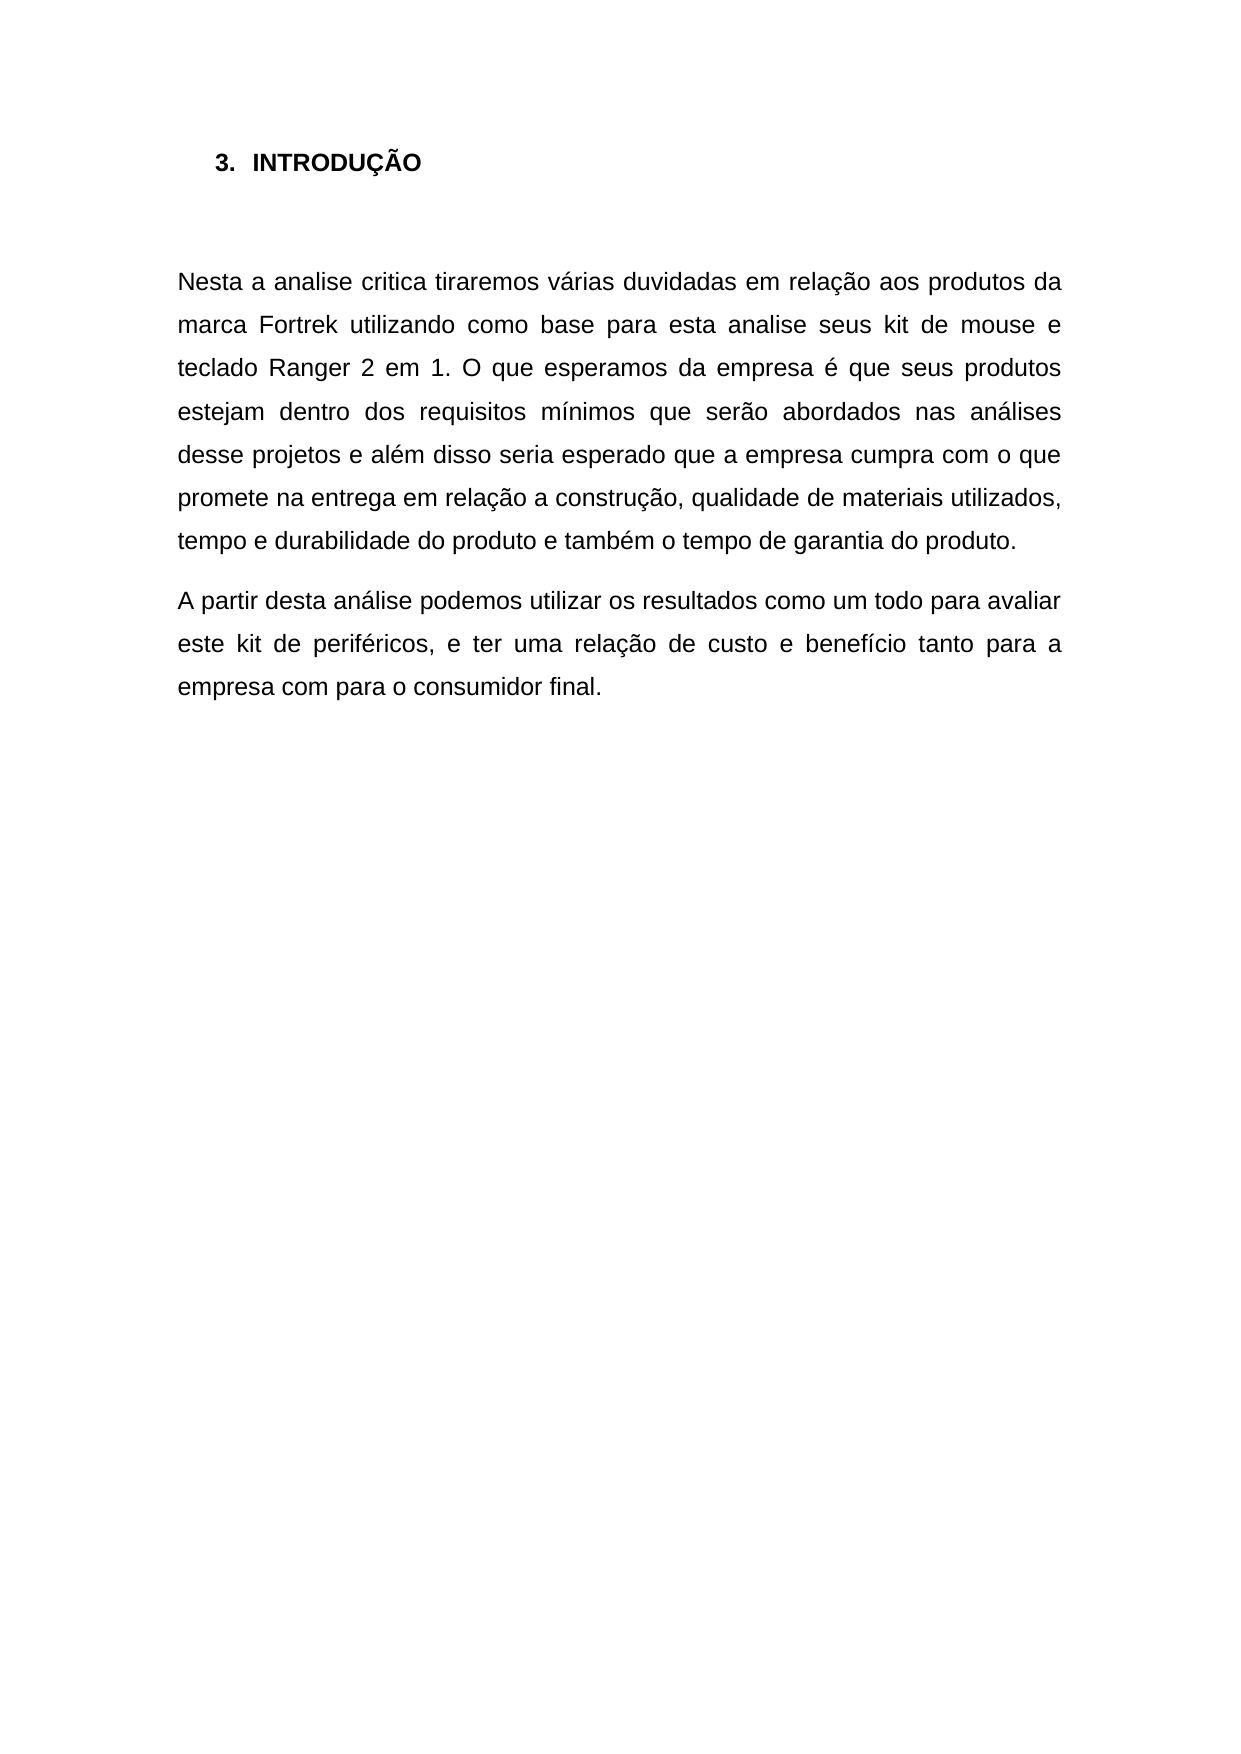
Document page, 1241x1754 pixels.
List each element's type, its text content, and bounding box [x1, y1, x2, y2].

text Nesta a analise critica tiraremos várias duvidadas em relação aos produtos da marca Fortrek utilizando como base para esta analise seus kit de mouse e teclado Ranger 2 em 1. O que esperamos da empresa é que seus produtos estejam dentro dos requisitos mínimos que serão abordados nas análises desse projetos e além disso seria esperado que a empresa cumpra com o que promete na entrega em relação a construção, qualidade de materiais utilizados, tempo e durabilidade do produto e também o tempo de garantia do produto. [177, 267, 1063, 555]
text A partir desta análise podemos utilizar os resultados como um todo para avaliar este kit de periféricos, e ter uma relação de custo e benefício tanto para a empresa com para o consumidor final. [177, 586, 1063, 701]
subtitle INTRODUÇÃO [215, 148, 1063, 176]
